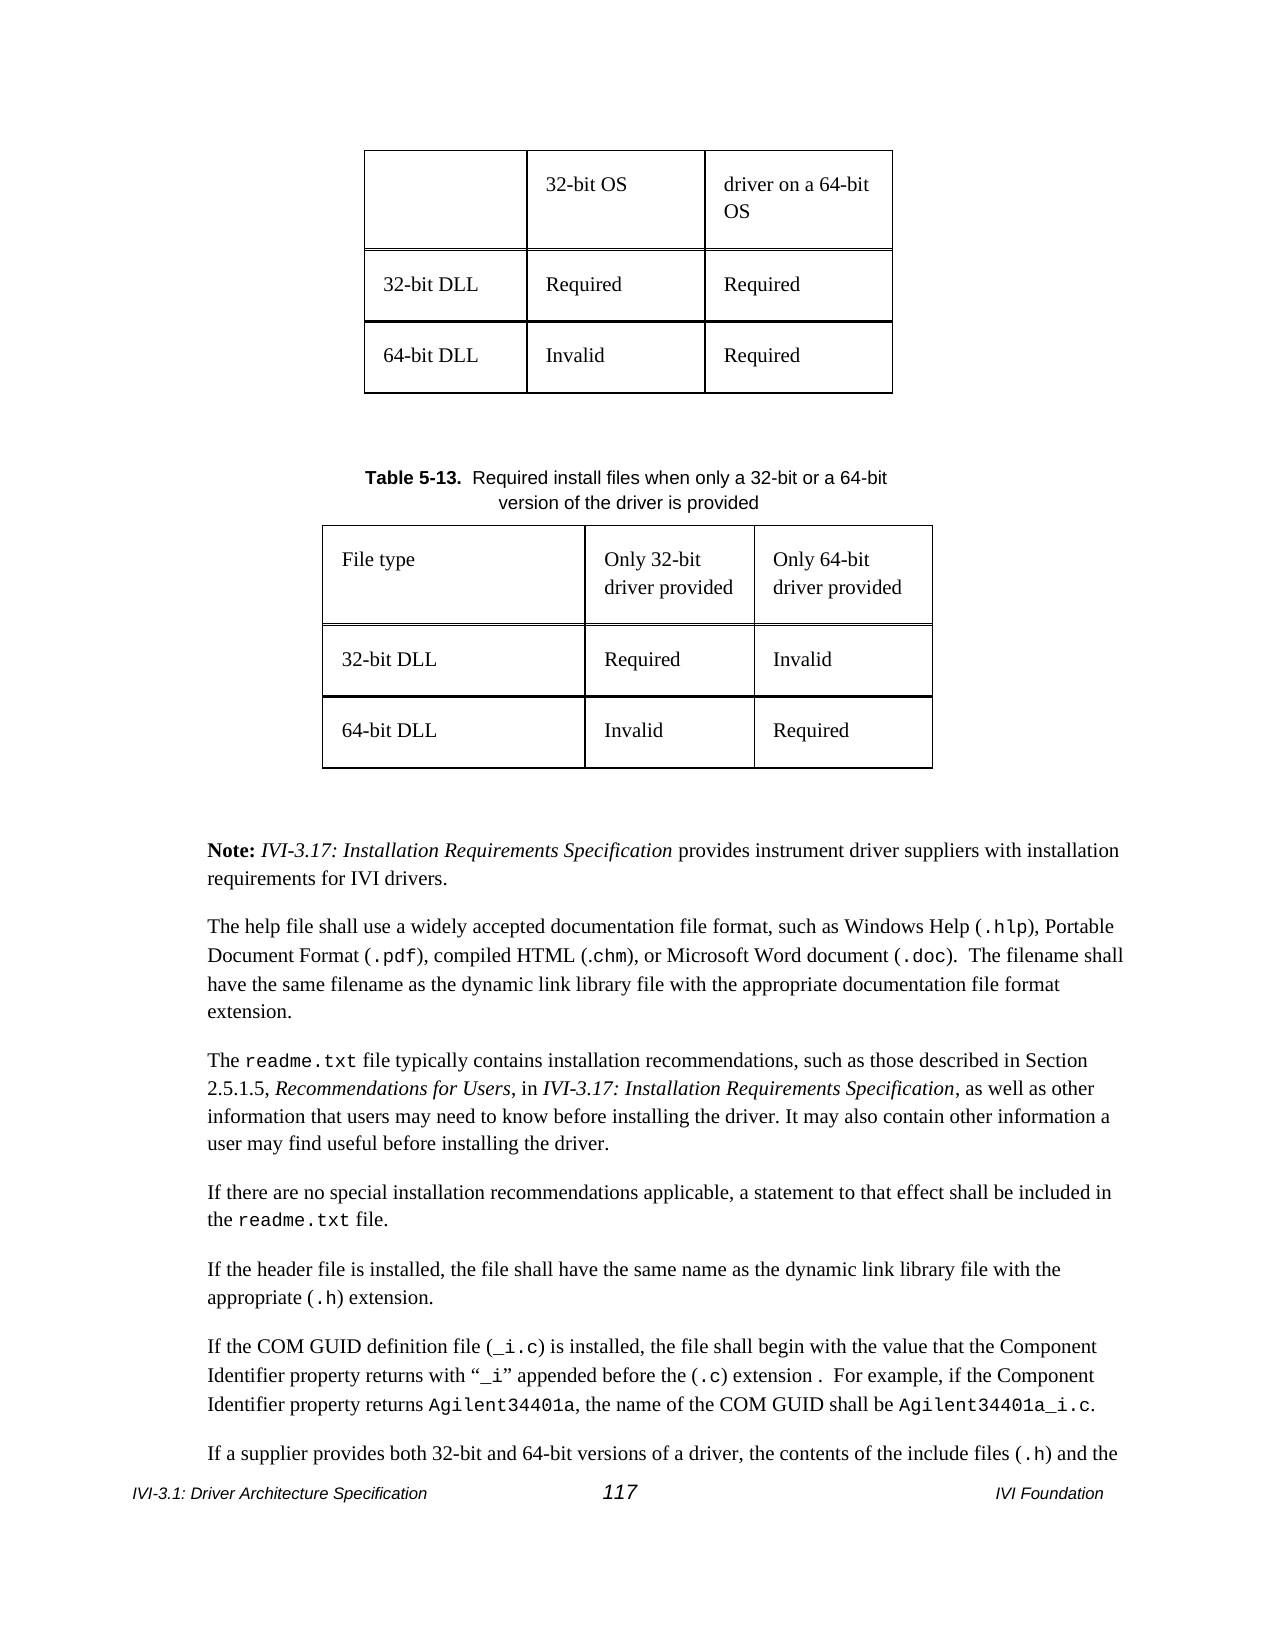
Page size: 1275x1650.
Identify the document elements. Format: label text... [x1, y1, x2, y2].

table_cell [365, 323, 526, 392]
text If the header file is installed, the file shall have the same name as the dynamic link library file with the appropriate (.h) extension. [207, 1257, 1125, 1310]
text The help file shall use a widely accepted documentation file format, such as Windows Help (.hlp), Portable Document Format (.pdf), compiled HTML (.chm), or Microsoft Word document (.doc). The filename shall have the same filename as the dynamic link library file with the appropriate documentation file format extension. [207, 914, 1125, 1023]
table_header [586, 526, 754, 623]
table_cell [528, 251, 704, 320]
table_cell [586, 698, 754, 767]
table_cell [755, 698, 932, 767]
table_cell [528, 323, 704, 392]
text Note: IVI-3.17: Installation Requirements Specification provides instrument driver suppliers with installation requirements for IVI drivers. [207, 838, 1125, 890]
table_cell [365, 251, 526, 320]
text If there are no special installation recommendations applicable, a statement to that effect shall be included in the readme.txt file. [207, 1180, 1125, 1232]
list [207, 1441, 1125, 1466]
text If the COM GUID definition file (_i.c) is installed, the file shall begin with the value that the Component Identifier property returns with “_i” appended before the (.c) extension . For example, if the Component Identifier property returns Agilent34401a, the name of the COM GUID shall be Agilent34401a_i.c. [207, 1334, 1125, 1417]
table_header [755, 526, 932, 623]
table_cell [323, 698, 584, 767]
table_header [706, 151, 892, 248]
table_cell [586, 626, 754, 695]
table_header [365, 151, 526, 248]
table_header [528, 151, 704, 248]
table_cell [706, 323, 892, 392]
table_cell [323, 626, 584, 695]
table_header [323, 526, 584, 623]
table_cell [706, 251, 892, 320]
text The readme.txt file typically contains installation recommendations, such as those described in Section 2.5.1.5, Recommendations for Users, in IVI-3.17: Installation Requirements Specification, as well as other information that users may need to know before installing the driver. It may also contain other information a user may find useful before installing the driver. [207, 1047, 1125, 1155]
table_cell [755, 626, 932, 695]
